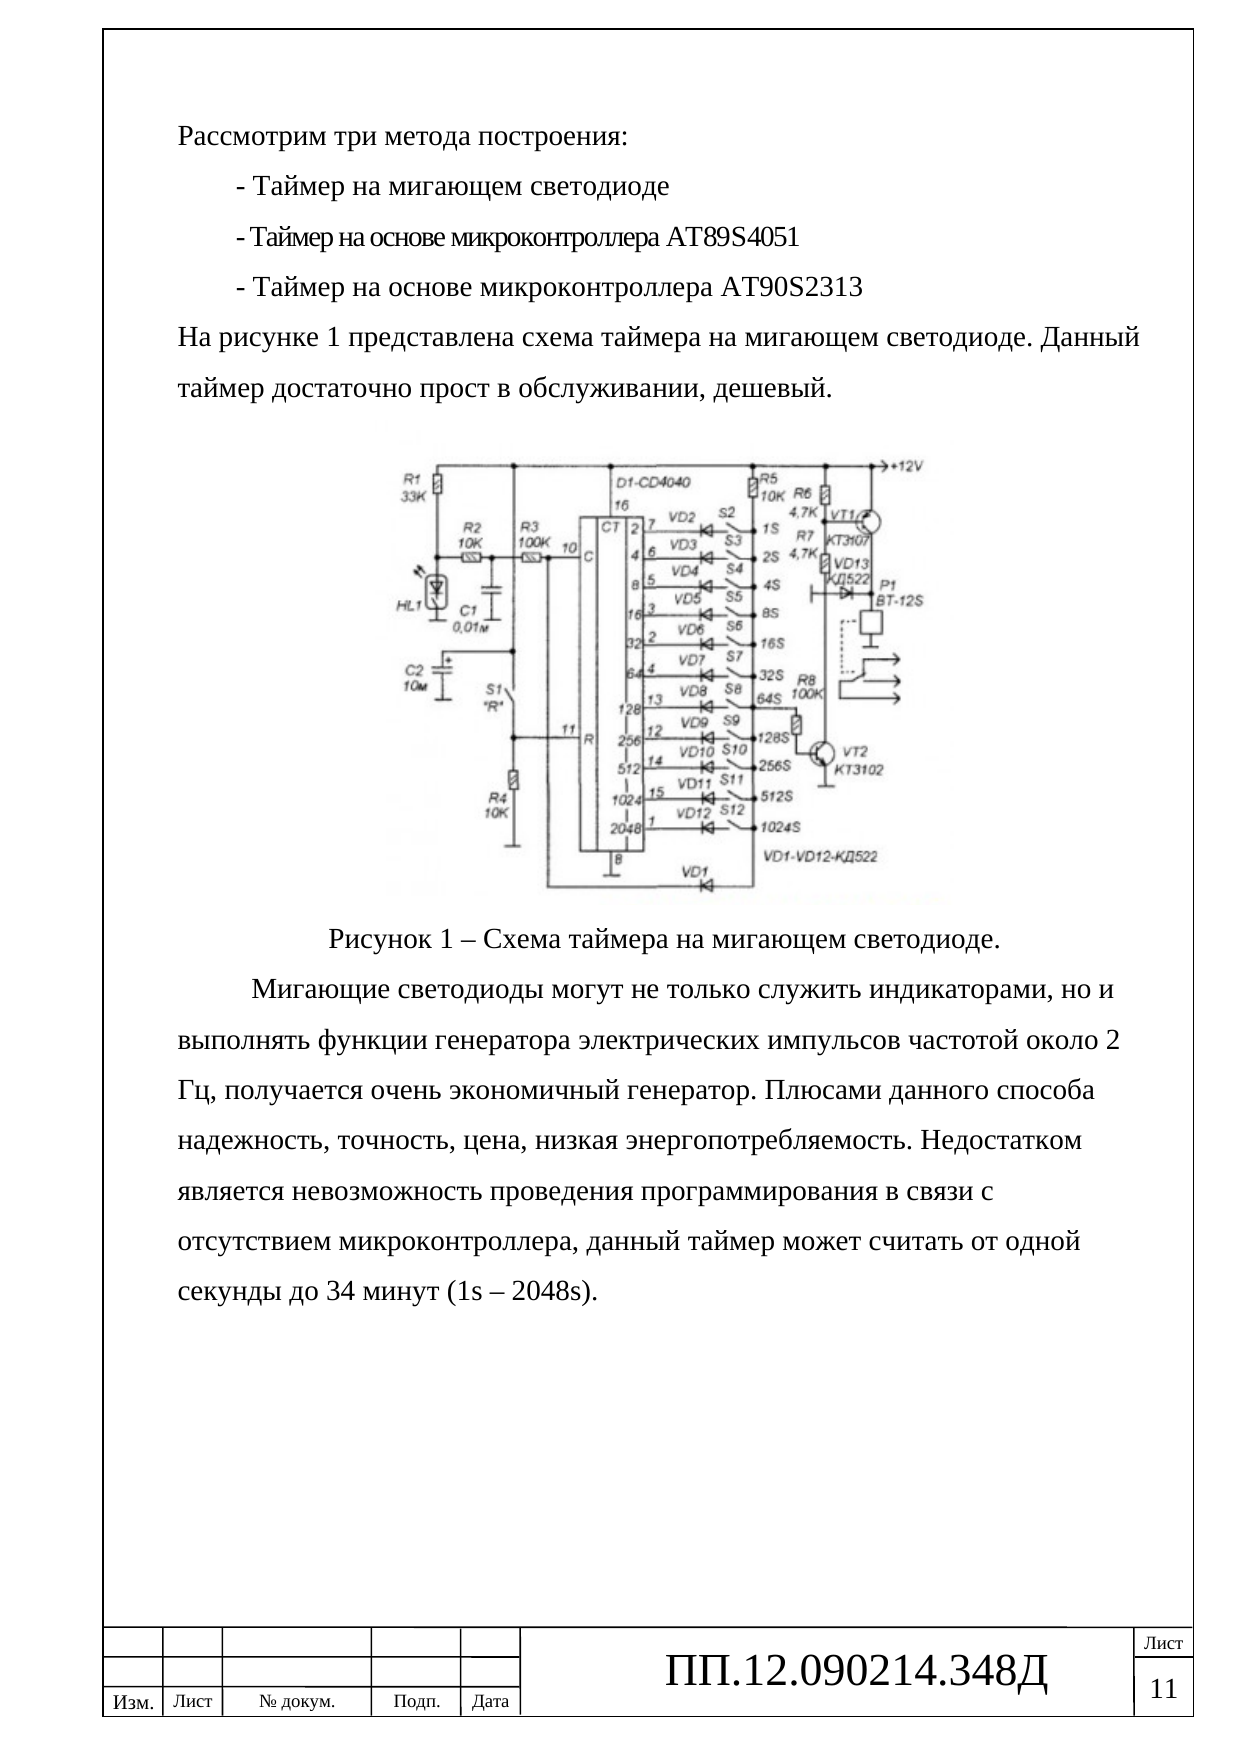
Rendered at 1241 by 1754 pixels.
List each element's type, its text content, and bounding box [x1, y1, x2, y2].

subtitle - Таймер на основе микроконтроллера AT89S4051 [177, 219, 1152, 252]
text Рисунок 1 – Схема таймера на мигающем светодиоде. [177, 921, 1152, 955]
text На рисунке 1 представлена схема таймера на мигающем светодиоде. Данный таймер достаточно прост в обслуживании, дешевый. [177, 319, 1152, 403]
text - Таймер на мигающем светодиоде [177, 168, 1152, 202]
text Рассмотрим три метода построения: [177, 118, 1152, 152]
text - Таймер на основе микроконтроллера AT90S2313 [177, 269, 1152, 303]
picture [375, 420, 954, 905]
text Мигающие светодиоды могут не только служить индикаторами, но и выполнять функции генератора электрических импульсов частотой около 2 Гц, получается очень экономичный генератор. Плюсами данного способа надежность, точность, цена, низкая энергопотребляемость. Недостатком является невозможность проведения программирования в связи с отсутствием микроконтроллера, данный таймер может считать от одной секунды до 34 минут (1s – 2048s). [177, 971, 1152, 1307]
